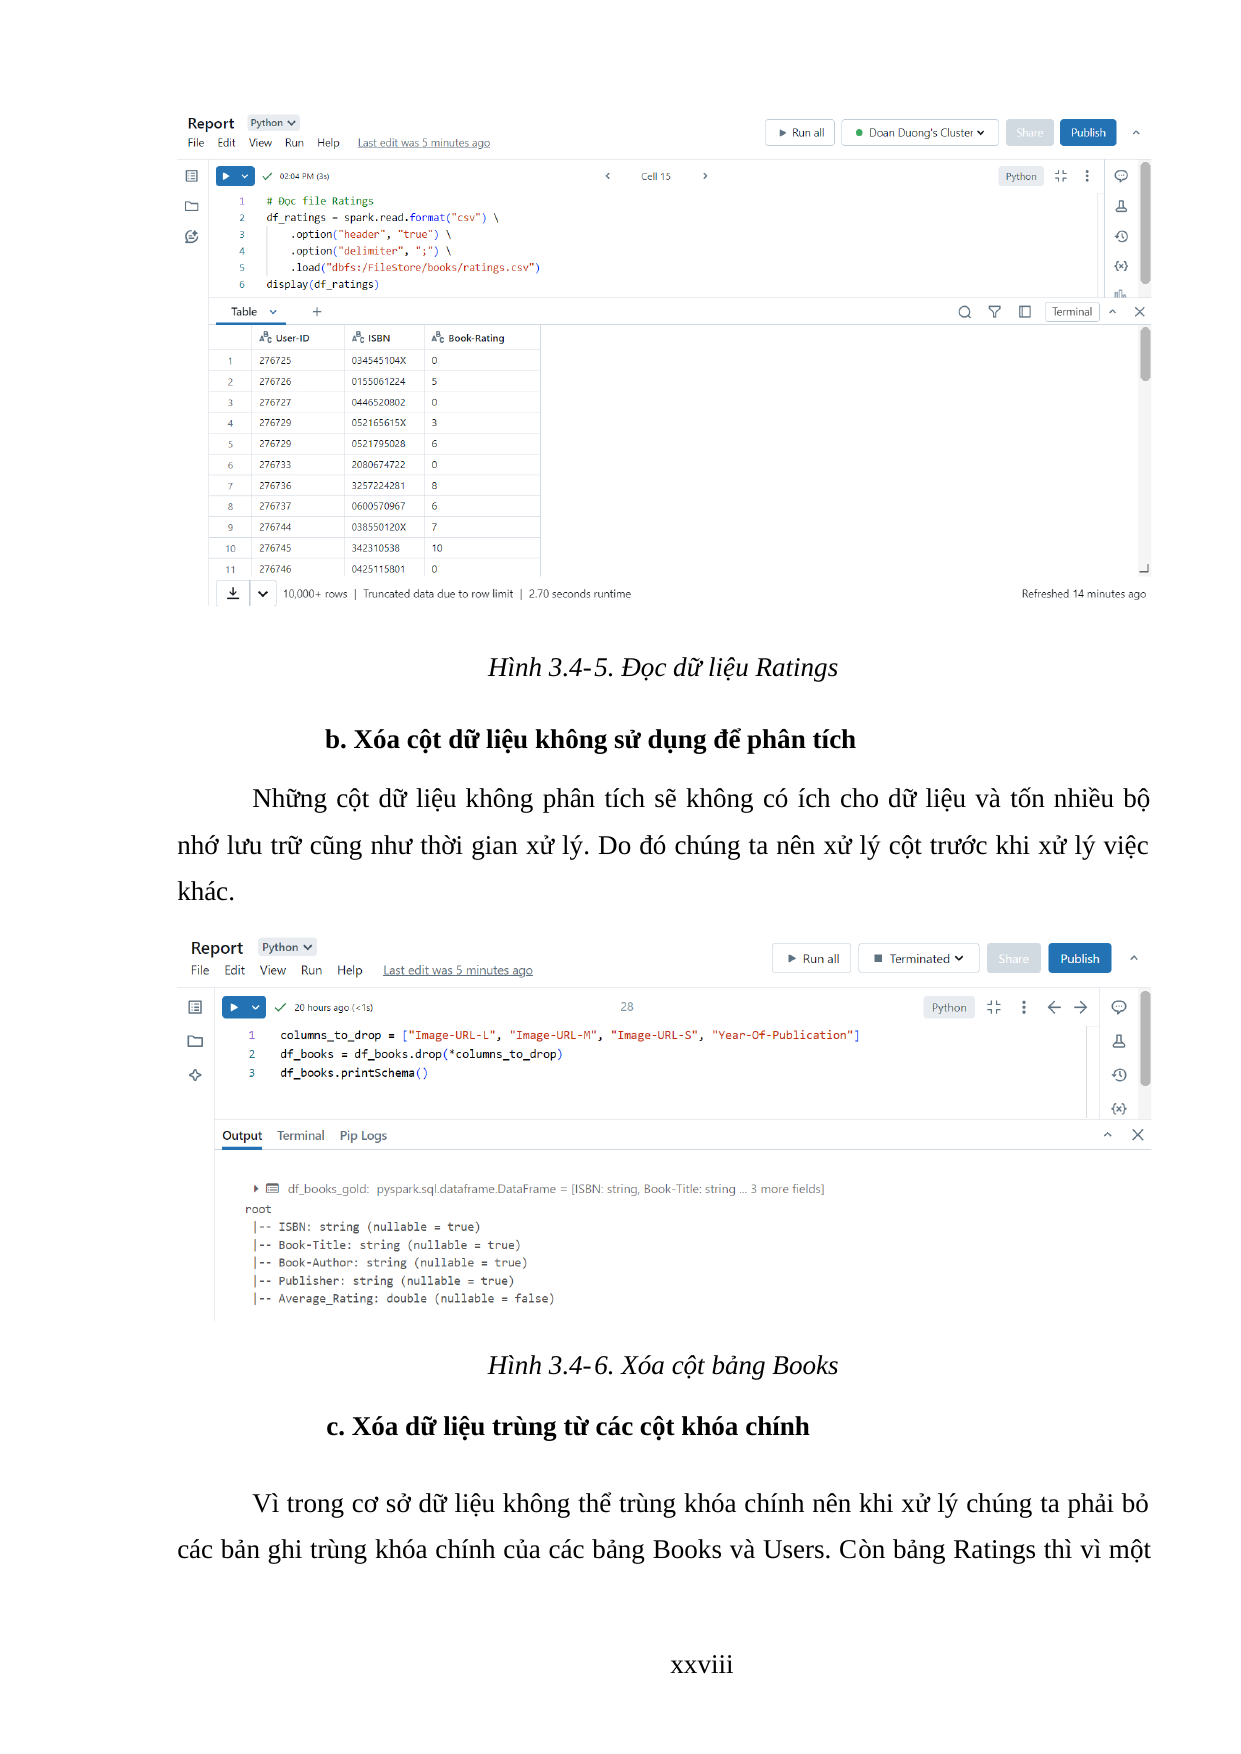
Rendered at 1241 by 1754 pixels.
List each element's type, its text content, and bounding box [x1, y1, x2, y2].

picture [177, 106, 1152, 606]
subtitle Xóa dữ liệu trùng từ các cột khóa chính [326, 1410, 1152, 1441]
picture [177, 934, 1152, 1321]
text Những cột dữ liệu không phân tích sẽ không có ích cho dữ liệu và tốn nhiều bộ nhớ lưu trữ cũng như thời gian xử lý. Do đó chúng ta nên xử lý cột trước khi xử lý việc khác. [177, 782, 1152, 907]
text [177, 1487, 1152, 1564]
subtitle Xóa cột dữ liệu không sử dụng để phân tích [325, 723, 1152, 754]
